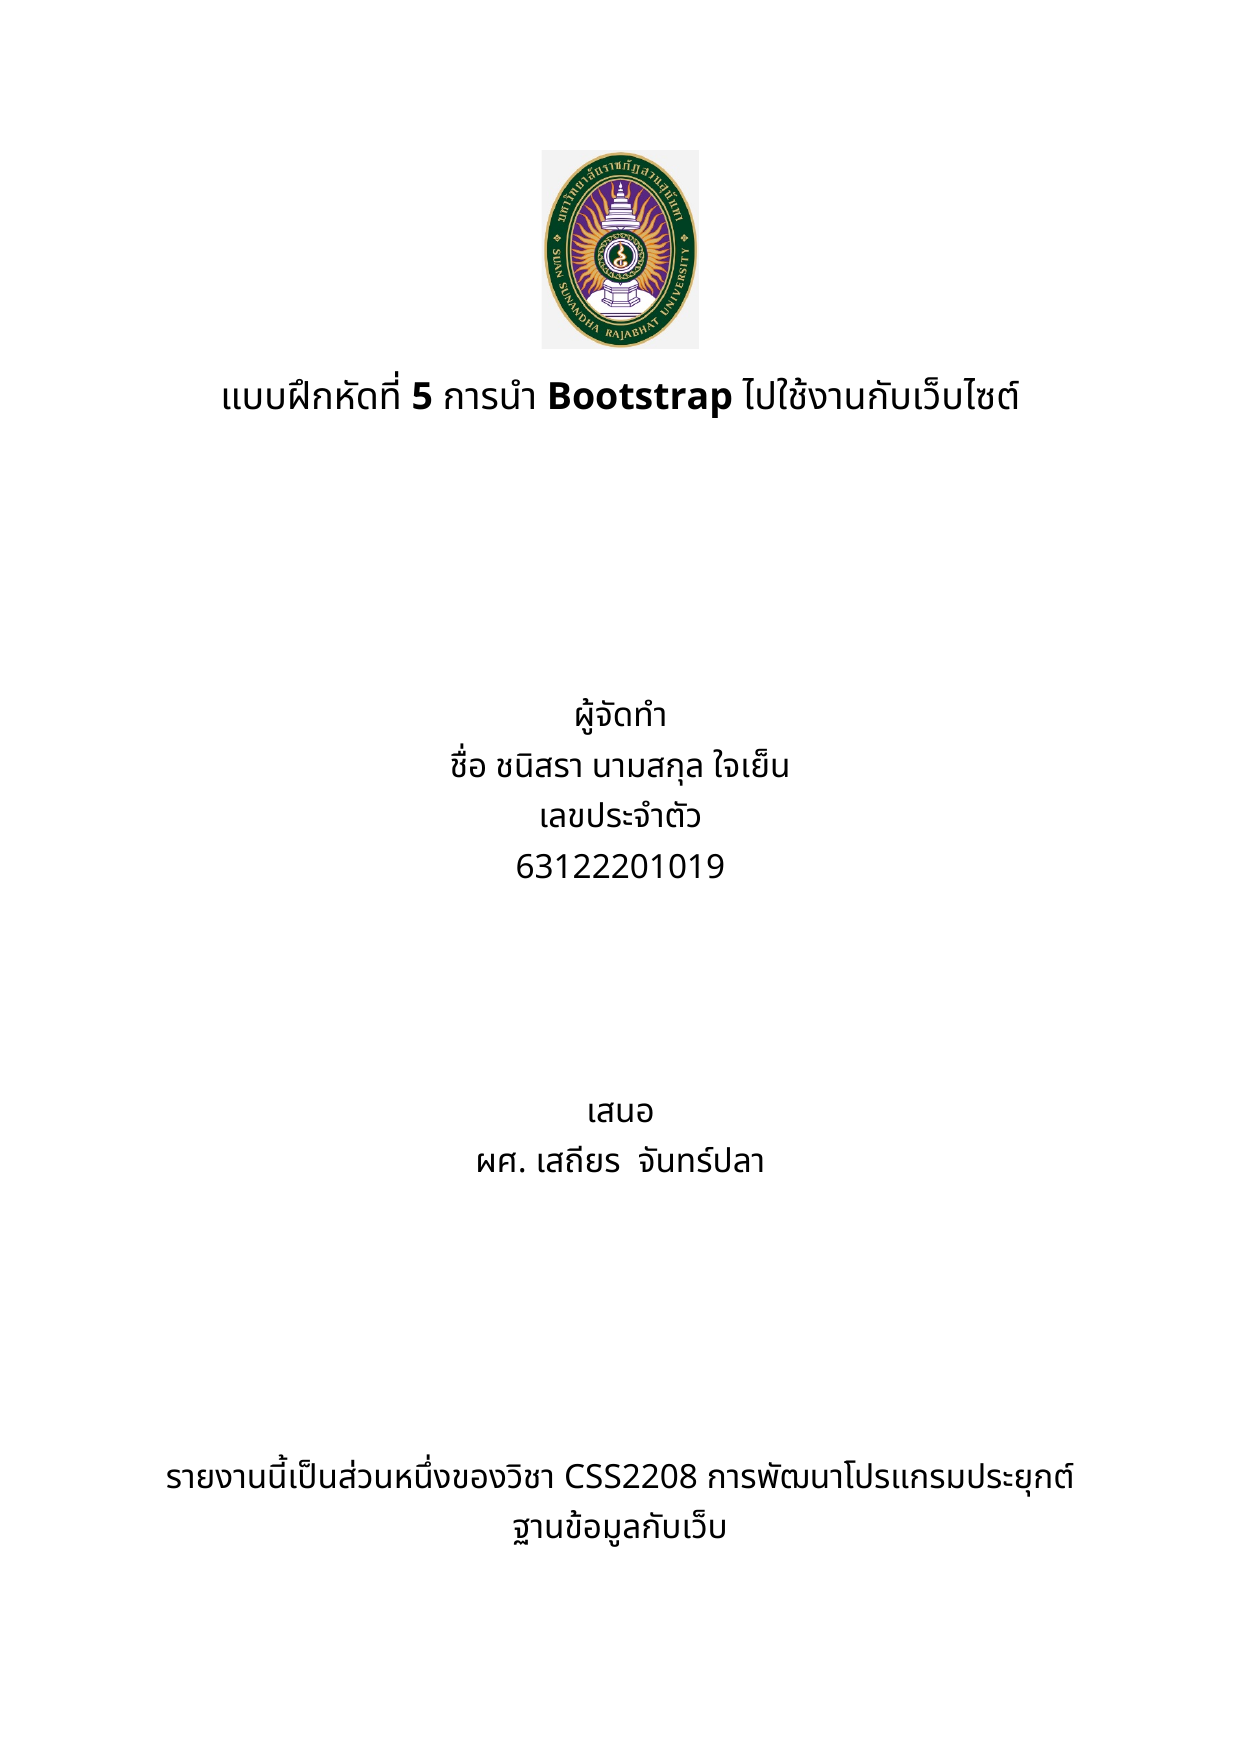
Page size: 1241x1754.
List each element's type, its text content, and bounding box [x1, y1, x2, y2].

text เลขประจำตัว [150, 792, 1090, 842]
text รายงานนี้เป็นส่วนหนึ่งของวิชา CSS2208 การพัฒนาโปรแกรมประยุกต์ฐานข้อมูลกับเว็บ [150, 1453, 1090, 1554]
text ชื่อ ชนิสรา นามสกุล ใจเย็น [150, 742, 1090, 792]
text ผศ. เสถียร จันทร์ปลา [150, 1137, 1090, 1188]
picture [541, 150, 699, 349]
text เสนอ [150, 1087, 1090, 1137]
text แบบฝึกหัดที่ 5 การนำ Bootstrap ไปใช้งานกับเว็บไซต์ [150, 369, 1090, 426]
text ผู้จัดทำ [150, 691, 1090, 742]
text 63122201019 [150, 842, 1090, 888]
